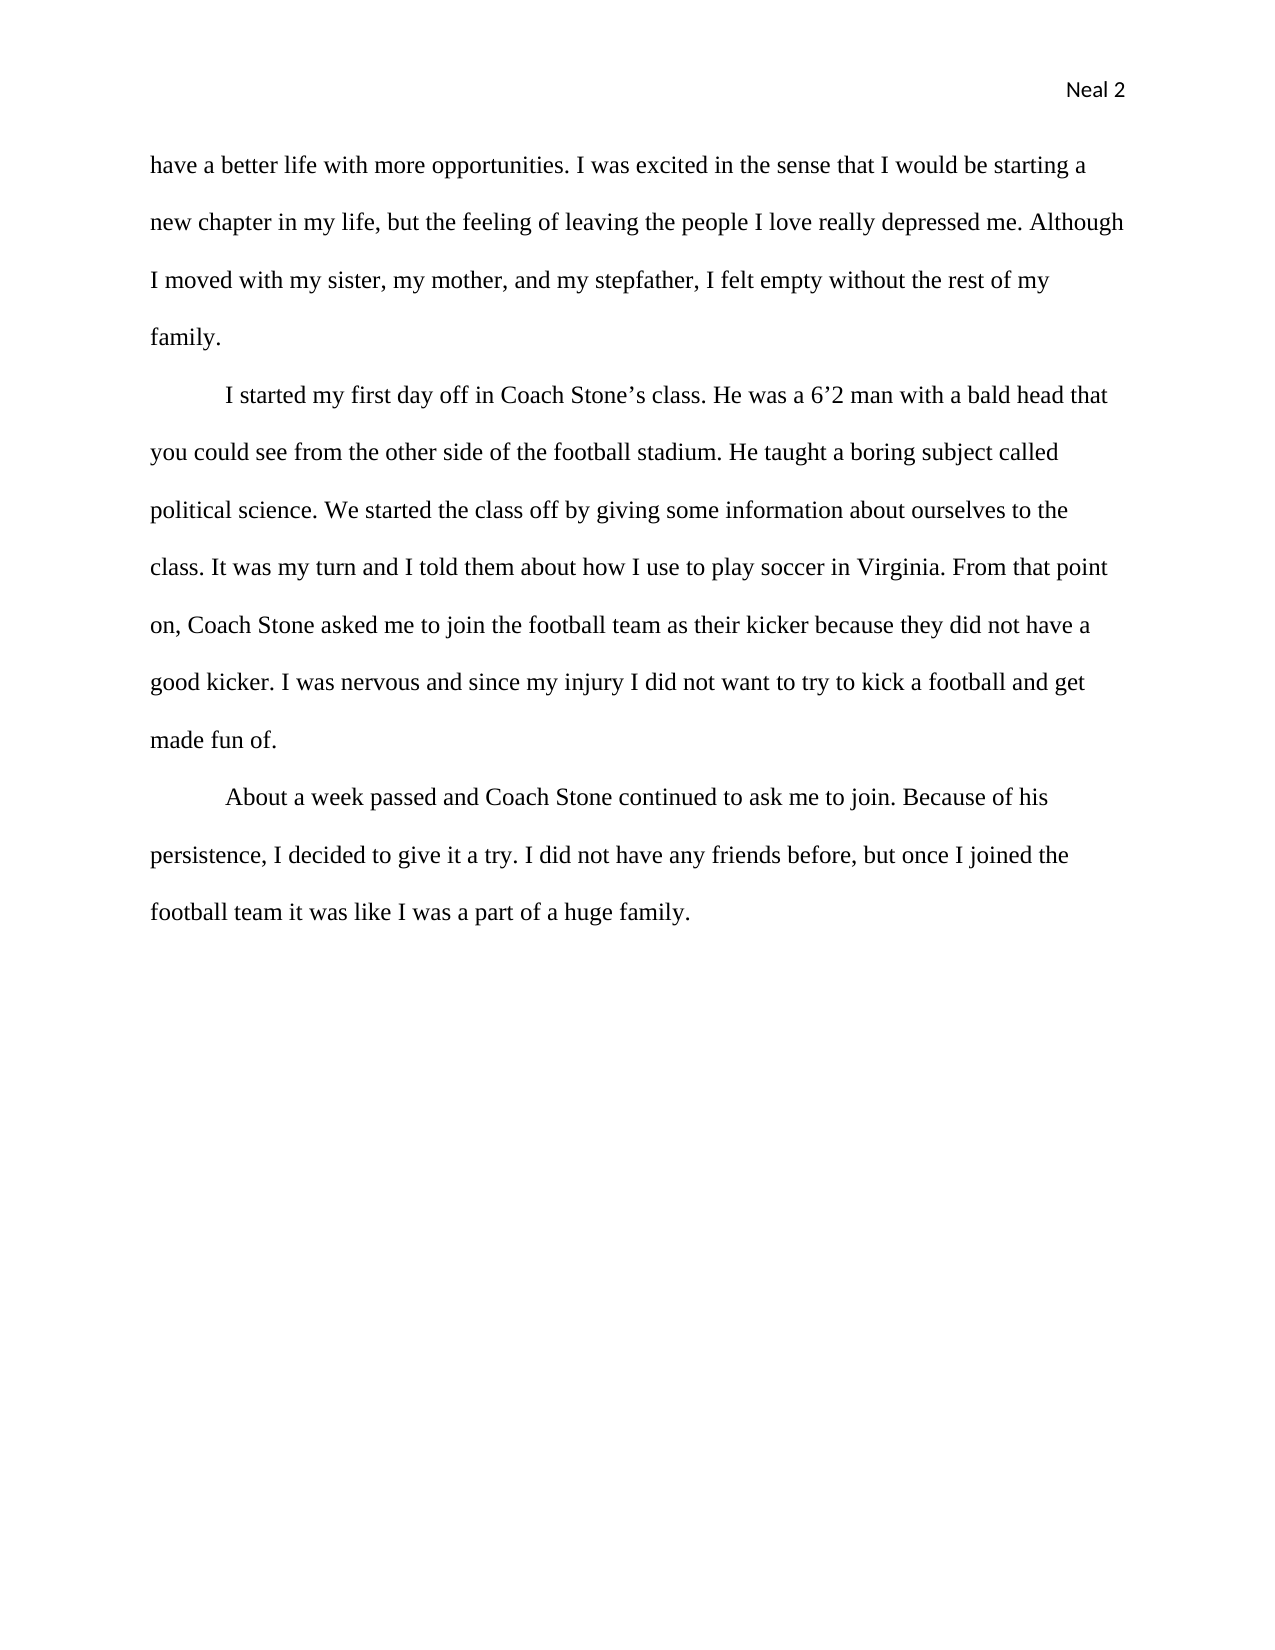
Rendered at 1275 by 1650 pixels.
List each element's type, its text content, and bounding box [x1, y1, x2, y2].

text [150, 150, 1125, 351]
text About a week passed and Coach Stone continued to ask me to join. Because of his persistence, I decided to give it a try. I did not have any friends before, but once I joined the football team it was like I was a part of a huge family. [150, 782, 1125, 926]
text I started my first day off in Coach Stone’s class. He was a 6’2 man with a bald head that you could see from the other side of the football stadium. He taught a boring subject called political science. We started the class off by giving some information about ourselves to the class. It was my turn and I told them about how I use to play soccer in Virginia. From that point on, Coach Stone asked me to join the football team as their kicker because they did not have a good kicker. I was nervous and since my injury I did not want to try to kick a football and get made fun of. [150, 380, 1125, 754]
